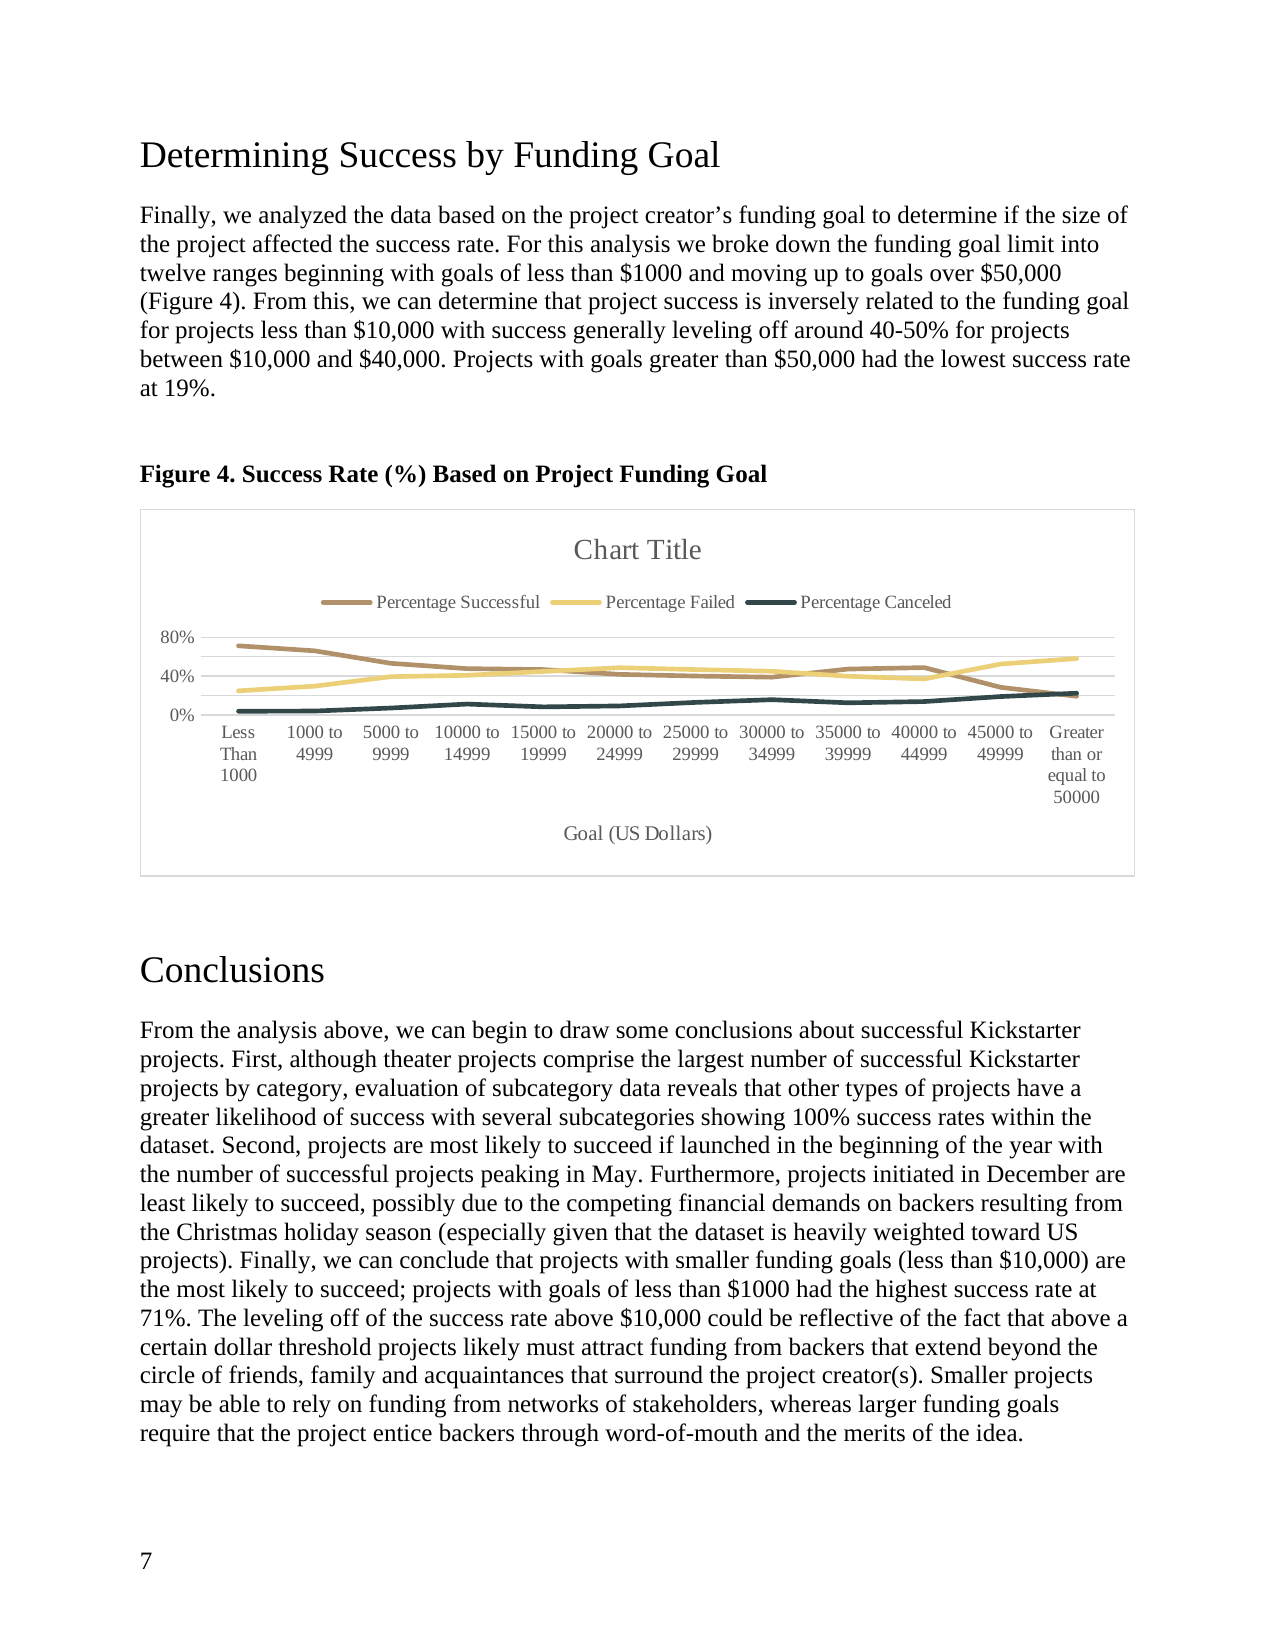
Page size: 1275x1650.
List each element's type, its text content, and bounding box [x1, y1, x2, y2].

text Figure 4. Success Rate (%) Based on Project Funding Goal [139, 459, 1136, 488]
text Finally, we analyzed the data based on the project creator’s funding goal to determine if the size of the project affected the success rate. For this analysis we broke down the funding goal limit into twelve ranges beginning with goals of less than $1000 and moving up to goals over $50,000 (Figure 4). From this, we can determine that project success is inversely related to the funding goal for projects less than $10,000 with success generally leveling off around 40-50% for projects between $10,000 and $40,000. Projects with goals greater than $50,000 had the lowest success rate at 19%. [139, 200, 1136, 401]
text From the analysis above, we can begin to draw some conclusions about successful Kickstarter projects. First, although theater projects comprise the largest number of successful Kickstarter projects by category, evaluation of subcategory data reveals that other types of projects have a greater likelihood of success with several subcategories showing 100% success rates within the dataset. Second, projects are most likely to succeed if launched in the beginning of the year with the number of successful projects peaking in May. Furthermore, projects initiated in December are least likely to succeed, possibly due to the competing financial demands on backers resulting from the Christmas holiday season (especially given that the dataset is heavily weighted toward US projects). Finally, we can conclude that projects with smaller funding goals (less than $10,000) are the most likely to succeed; projects with goals of less than $1000 had the highest success rate at 71%. The leveling off of the success rate above $10,000 could be reflective of the fact that above a certain dollar threshold projects likely must attract funding from backers that extend beyond the circle of friends, family and acquaintances that surround the project creator(s). Smaller projects may be able to rely on funding from networks of stakeholders, whereas larger funding goals require that the project entice backers through word-of-mouth and the merits of the idea. [139, 1015, 1136, 1447]
subtitle Conclusions [139, 947, 1136, 990]
subtitle Determining Success by Funding Goal [139, 132, 1136, 175]
